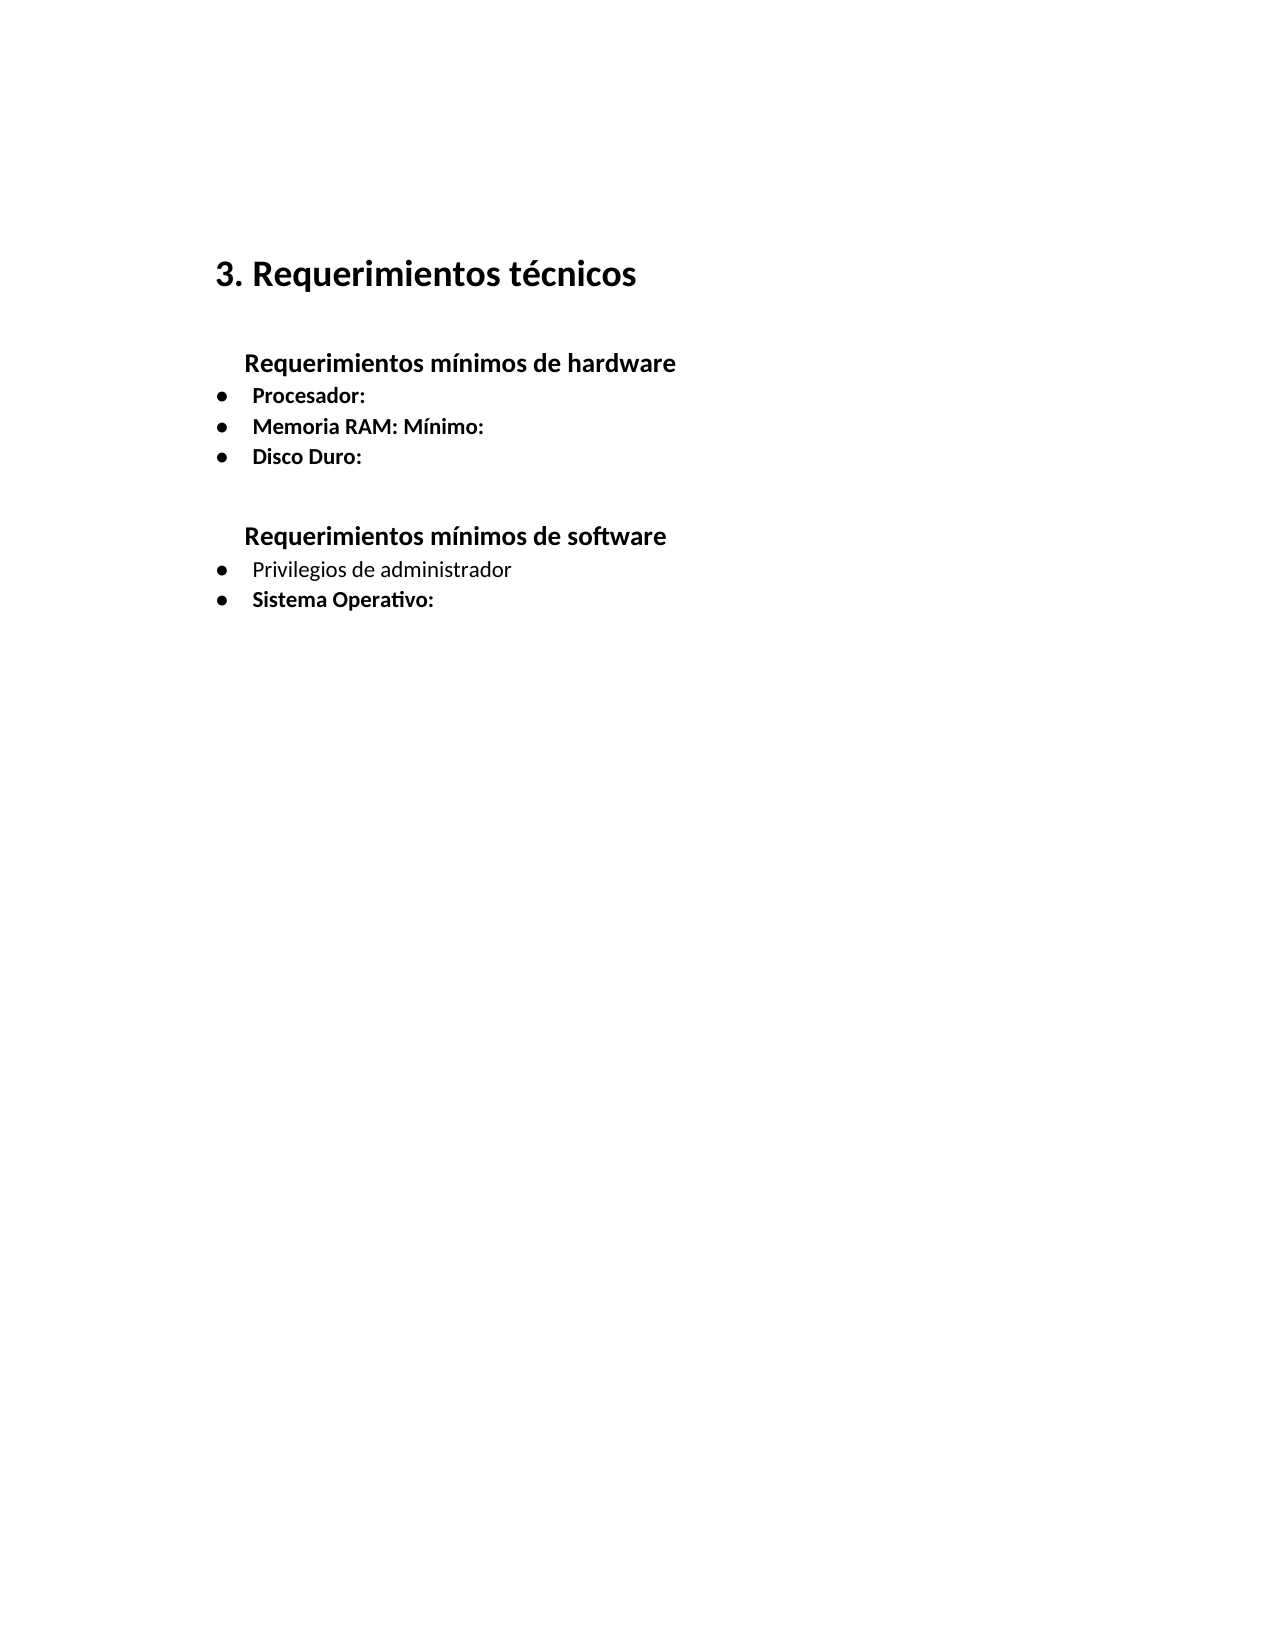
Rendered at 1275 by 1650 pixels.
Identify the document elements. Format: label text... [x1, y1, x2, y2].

subtitle Requerimientos mínimos de software [177, 519, 1098, 552]
subtitle Requerimientos mínimos de hardware [177, 346, 1098, 379]
list Memoria RAM: Mínimo: [215, 412, 1098, 440]
list Privilegios de administrador [215, 555, 1098, 583]
list Procesador: [215, 382, 1098, 410]
subtitle Requerimientos técnicos [215, 250, 1098, 296]
list Disco Duro: [215, 442, 1098, 470]
list Sistema Operativo: [215, 585, 1098, 613]
